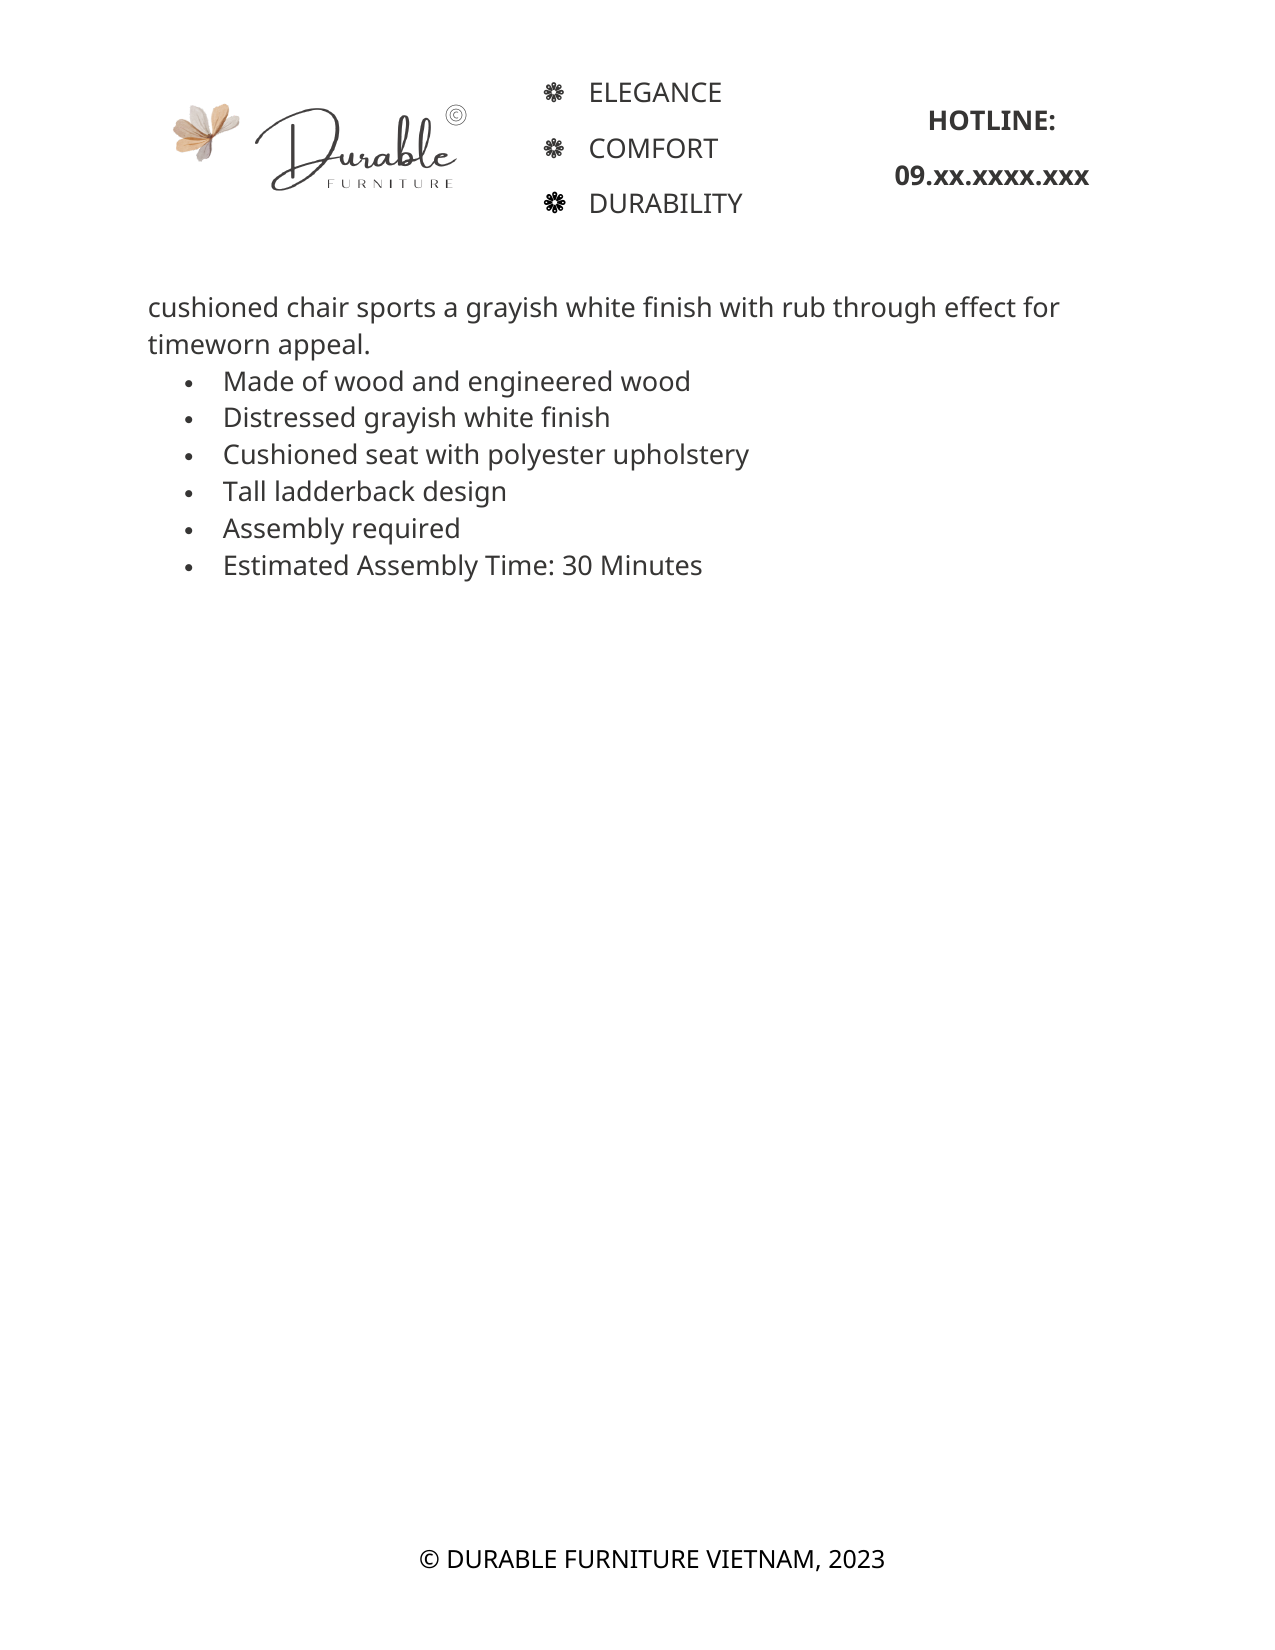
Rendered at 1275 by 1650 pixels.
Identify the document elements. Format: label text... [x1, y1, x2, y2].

list Cushioned seat with polyester upholstery [185, 436, 1157, 473]
list Estimated Assembly Time: 30 Minutes [185, 546, 1157, 583]
picture [158, 73, 503, 236]
list Distressed grayish white finish [185, 399, 1157, 436]
list Tall ladderback design [185, 473, 1157, 509]
list Made of wood and engineered wood [185, 362, 1157, 399]
list Assembly required [185, 509, 1157, 546]
